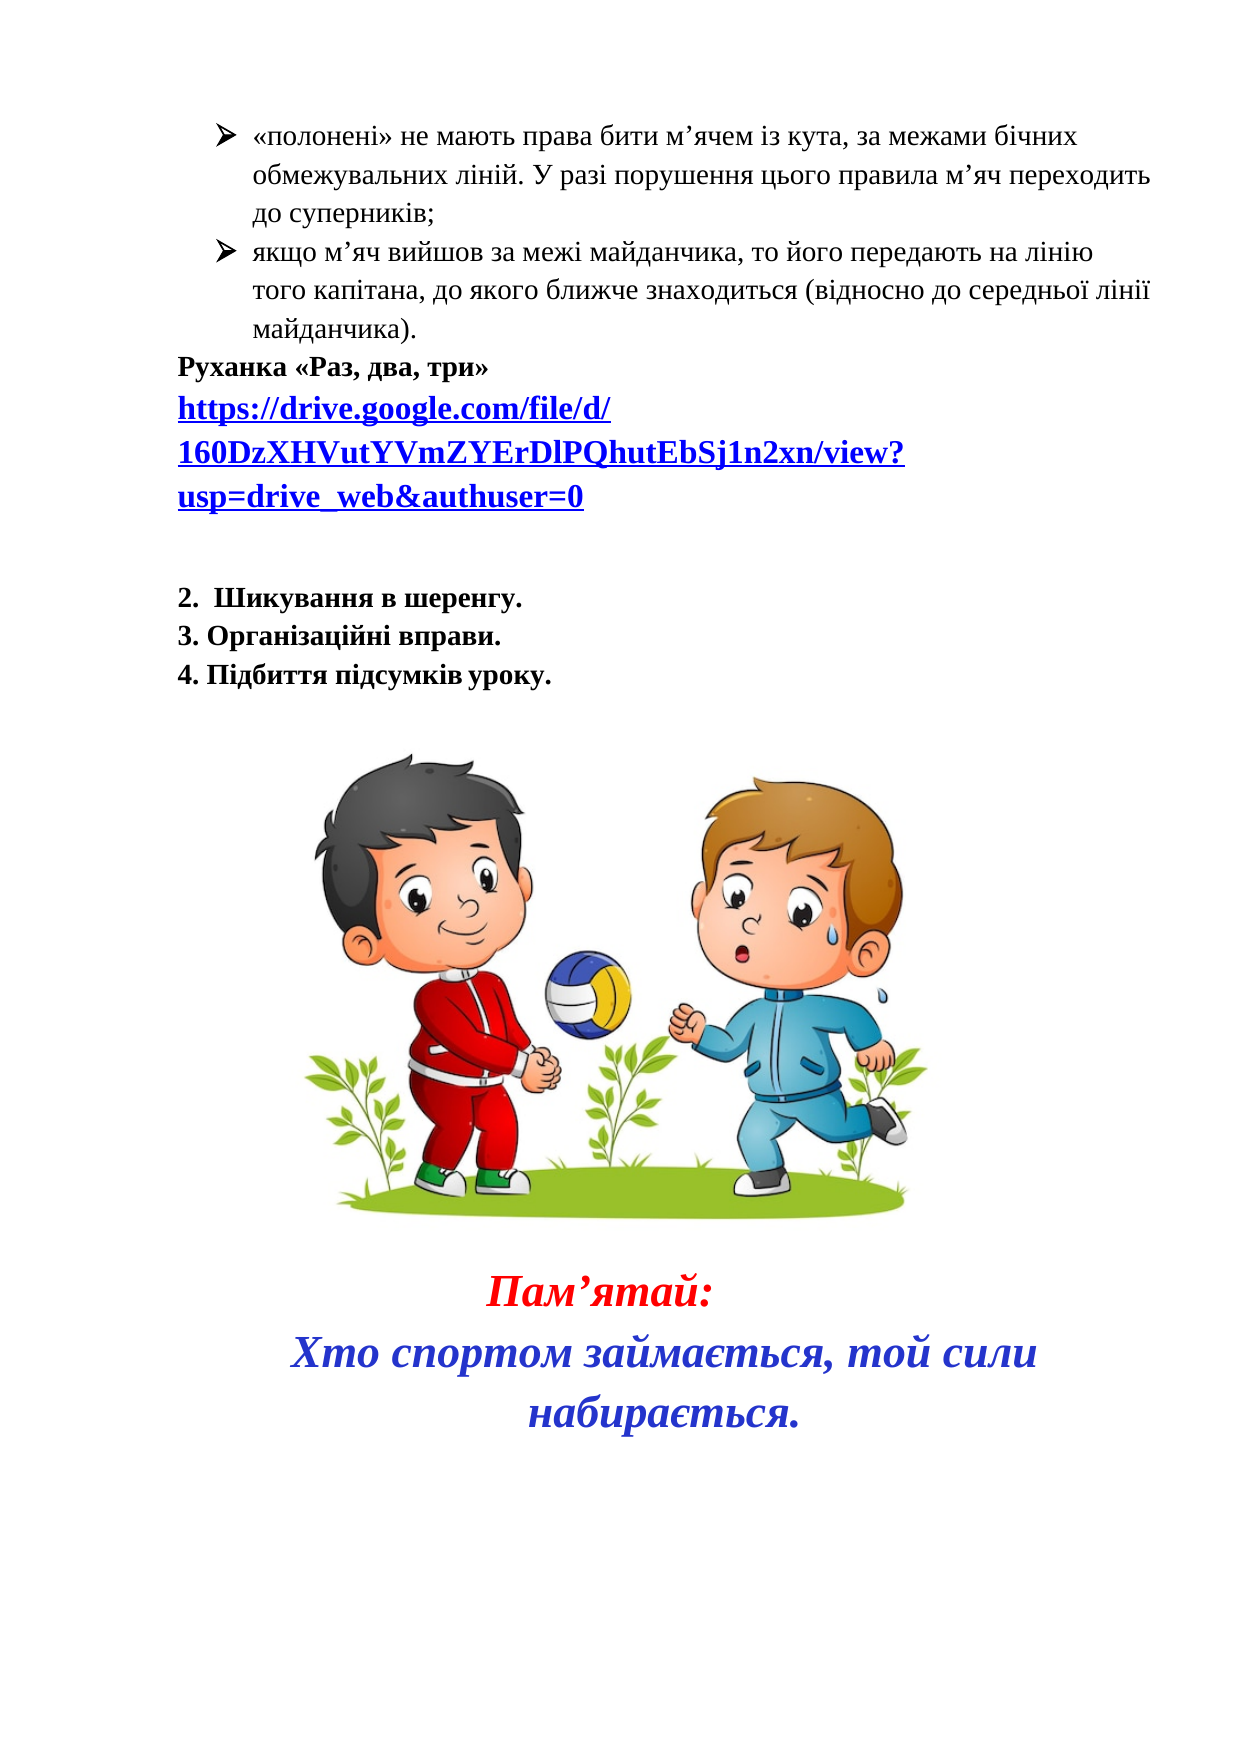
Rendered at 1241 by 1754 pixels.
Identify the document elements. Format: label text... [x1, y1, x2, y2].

text https://drive.google.com/file/d/160DzXHVutYVmZYErDlPQhutEbSj1n2xn/view?usp=drive_web&authuser=0 [177, 388, 1152, 514]
text Пам’ятай: [177, 1264, 1152, 1316]
picture [272, 695, 960, 1238]
text Руханка «Раз, два, три» [177, 349, 1152, 383]
list якщо м’яч вийшов за межі майданчика, то його передають на лінію того капітана, до якого ближче знаходиться (відносно до середньої лінії майданчика). [215, 234, 1152, 344]
text 2. Шикування в шеренгу. [177, 580, 1152, 613]
text 3. Організаційні вправи. [177, 618, 1152, 652]
text 4. Підбиття підсумків уроку. [177, 657, 1152, 690]
list «полонені» не мають права бити м’ячем із кута, за межами бічних обмежувальних ліній. У разі порушення цього правила м’яч переходить до суперників; [215, 118, 1152, 229]
text Хто спортом займається, той сили набирається. [177, 1324, 1152, 1437]
